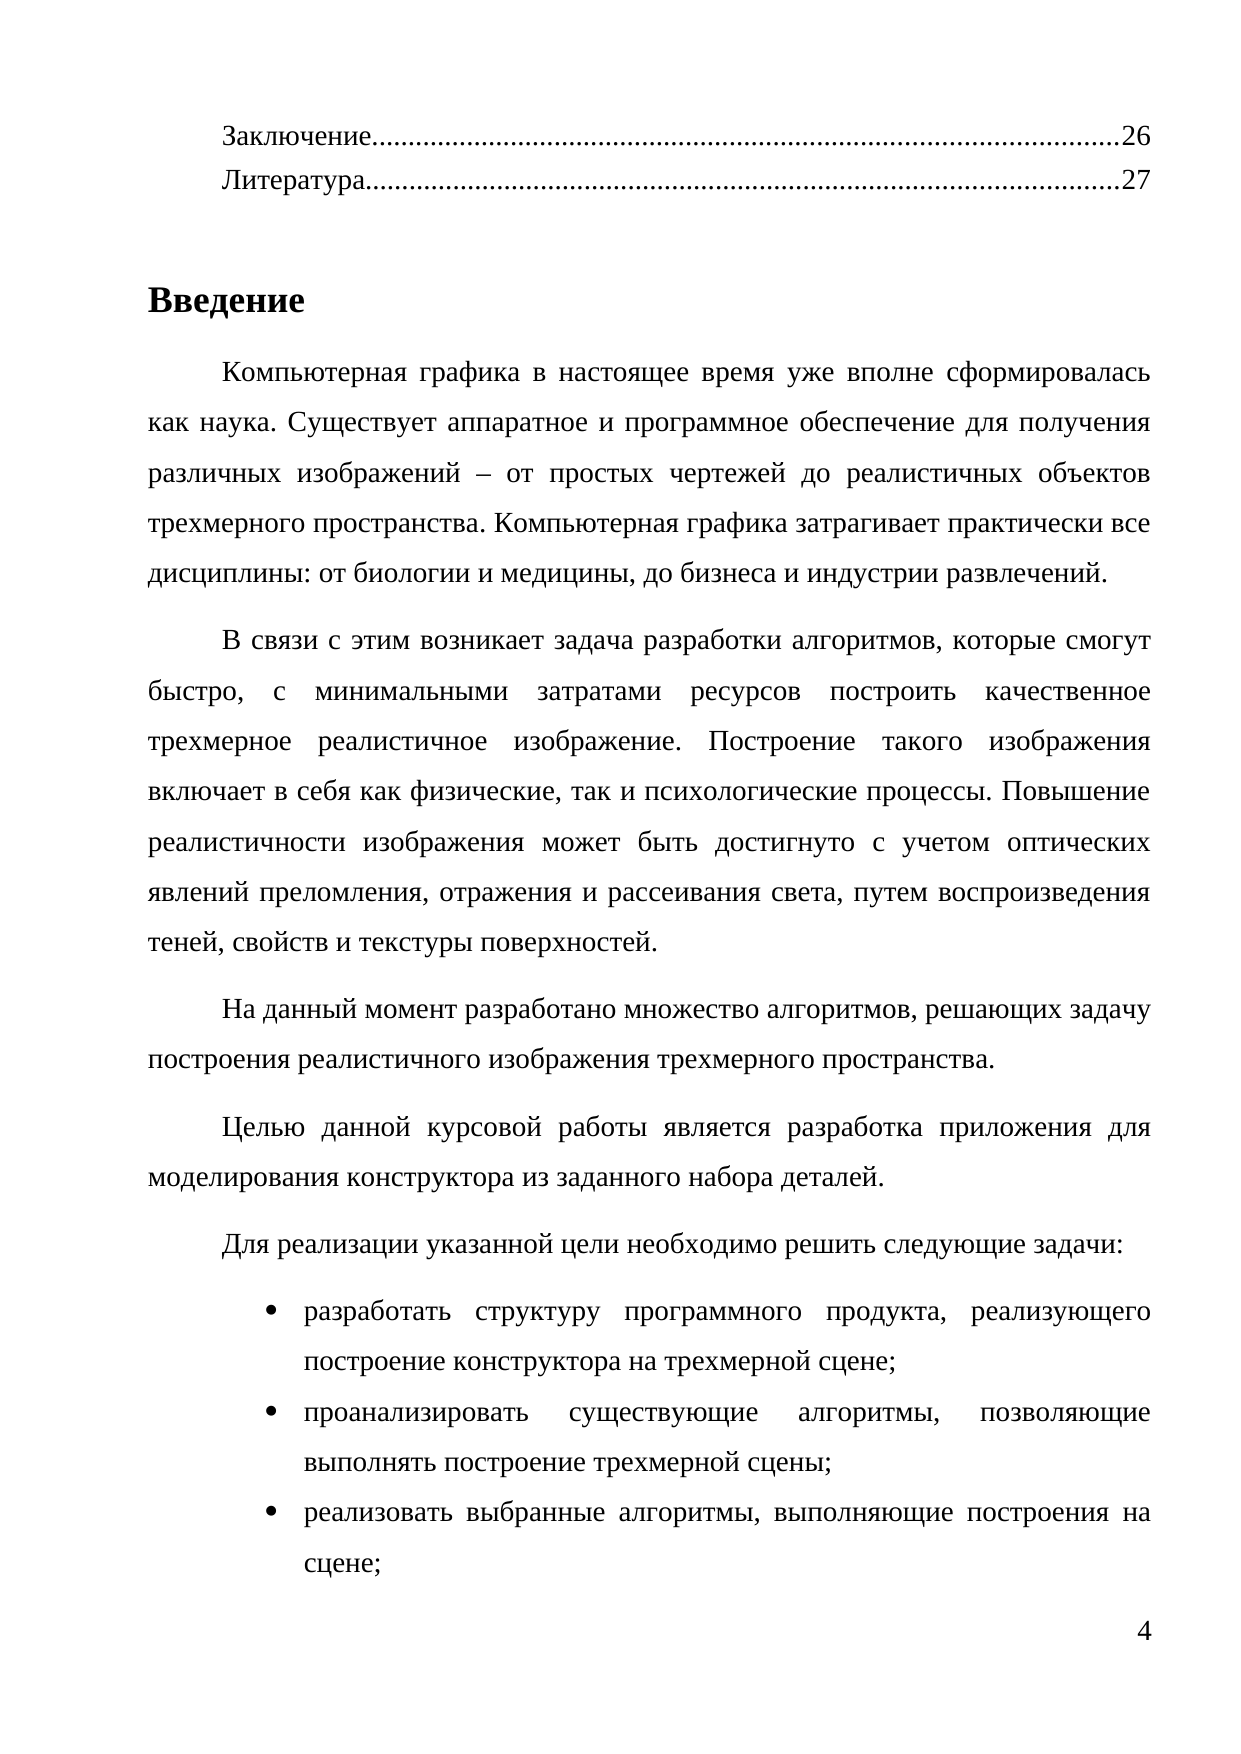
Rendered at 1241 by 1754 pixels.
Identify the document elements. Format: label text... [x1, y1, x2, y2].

list проанализировать существующие алгоритмы, позволяющие выполнять построение трехмерной сцены; [266, 1394, 1152, 1478]
text Для реализации указанной цели необходимо решить следующие задачи: [148, 1226, 1152, 1259]
text Целью данной курсовой работы является разработка приложения для моделирования конструктора из заданного набора деталей. [148, 1109, 1152, 1192]
text В связи с этим возникает задача разработки алгоритмов, которые смогут быстро, с минимальными затратами ресурсов построить качественное трехмерное реалистичное изображение. Построение такого изображения включает в себя как физические, так и психологические процессы. Повышение реалистичности изображения может быть достигнуто с учетом оптических явлений преломления, отражения и рассеивания света, путем воспроизведения теней, свойств и текстуры поверхностей. [148, 622, 1152, 958]
text На данный момент разработано множество алгоритмов, решающих задачу построения реалистичного изображения трехмерного пространства. [148, 991, 1152, 1075]
subtitle Введение [148, 277, 1152, 320]
text Компьютерная графика в настоящее время уже вполне сформировалась как наука. Существует аппаратное и программное обеспечение для получения различных изображений – от простых чертежей до реалистичных объектов трехмерного пространства. Компьютерная графика затрагивает практически все дисциплины: от биологии и медицины, до бизнеса и индустрии развлечений. [148, 354, 1152, 589]
list реализовать выбранные алгоритмы, выполняющие построения на сцене; [266, 1494, 1152, 1578]
list разработать структуру программного продукта, реализующего построение конструктора на трехмерной сцене; [266, 1293, 1152, 1377]
